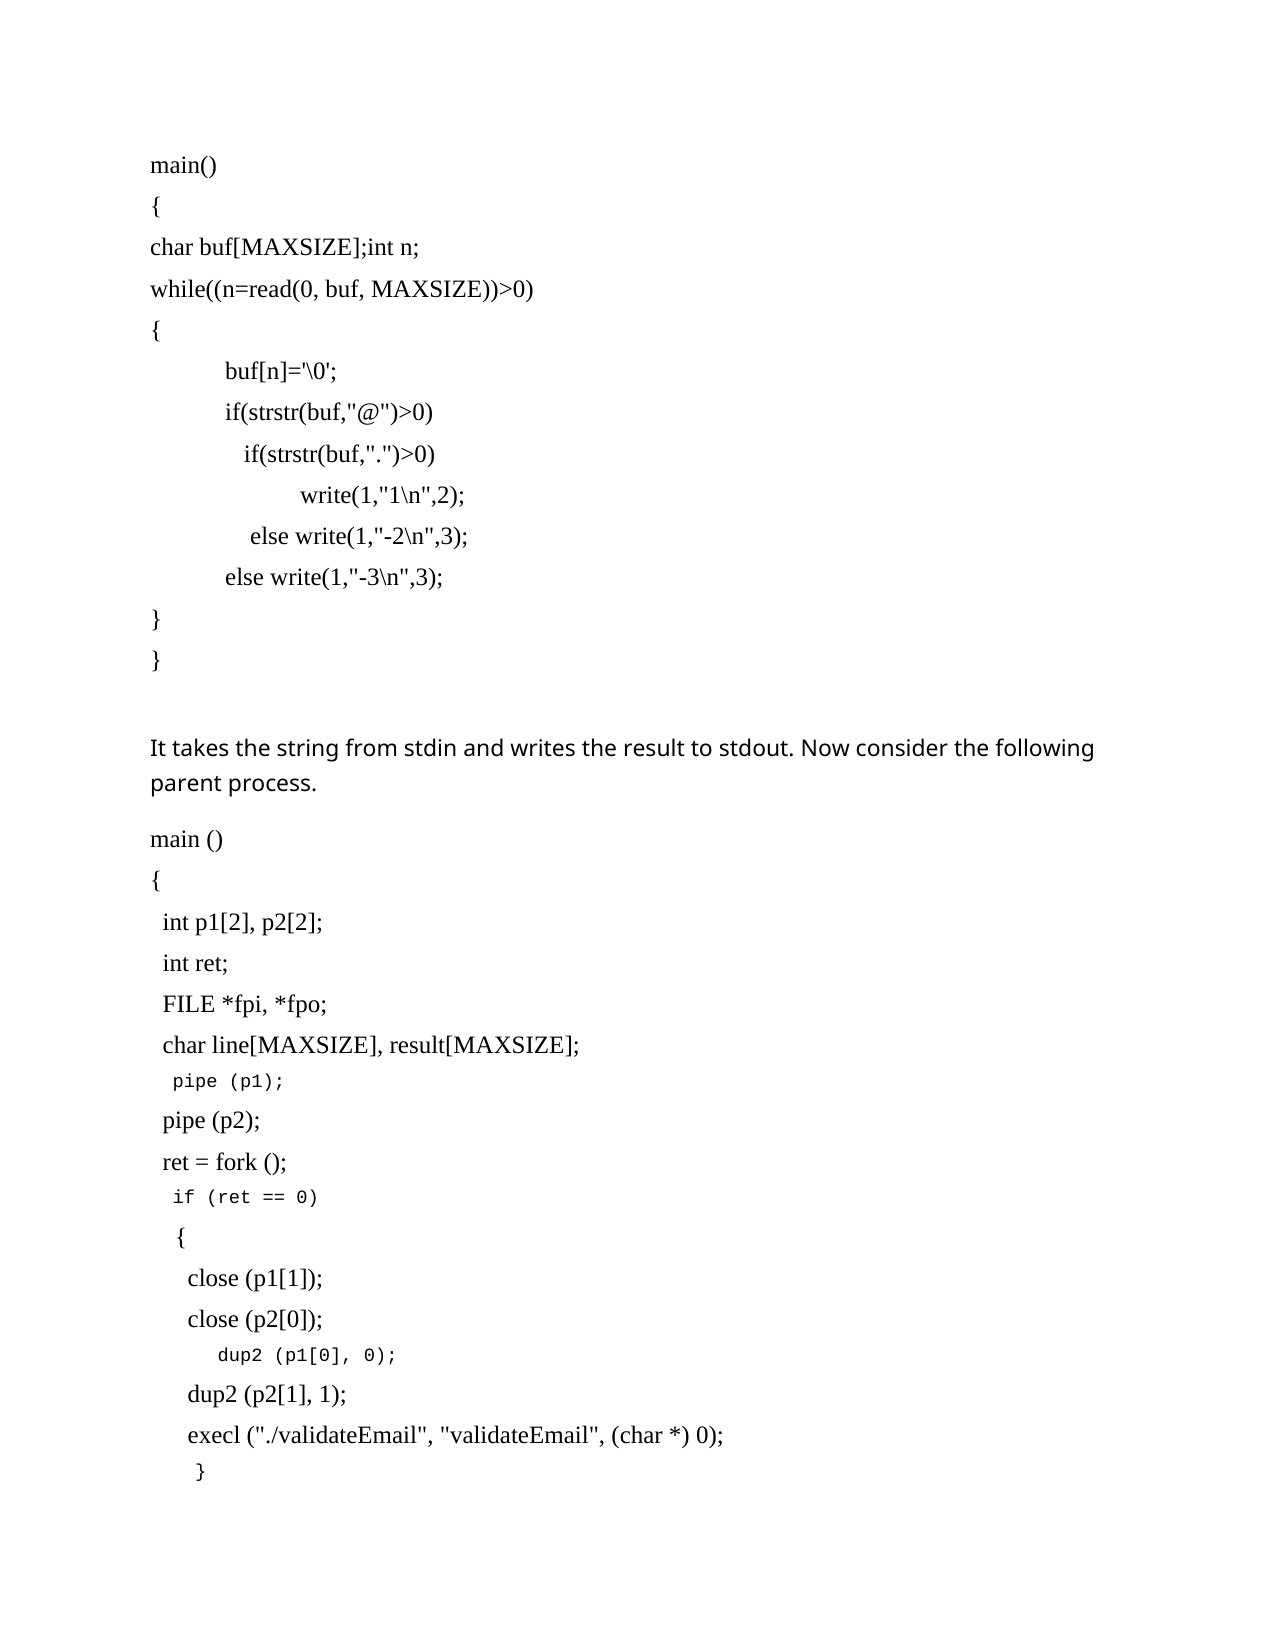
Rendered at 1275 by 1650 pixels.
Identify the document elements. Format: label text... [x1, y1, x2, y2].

text { [150, 865, 1125, 894]
text pipe (p2); [150, 1105, 1125, 1134]
text execl ("./validateEmail", "validateEmail", (char *) 0); [150, 1420, 1125, 1449]
text buf[n]='\0'; [150, 356, 1125, 385]
text char line[MAXSIZE], result[MAXSIZE]; [150, 1030, 1125, 1059]
text char buf[MAXSIZE];int n; [150, 232, 1125, 261]
text main () [150, 824, 1125, 853]
text write(1,"1\n",2); [150, 480, 1125, 509]
text dup2 (p1[0], 0); [150, 1345, 1125, 1367]
text while((n=read(0, buf, MAXSIZE))>0) [150, 274, 1125, 302]
text int ret; [150, 948, 1125, 977]
text pipe (p1); [150, 1072, 1125, 1093]
text FILE *fpi, *fpo; [150, 989, 1125, 1018]
text int p1[2], p2[2]; [150, 907, 1125, 935]
text main() [150, 150, 1125, 179]
text ret = fork (); [150, 1147, 1125, 1175]
text if(strstr(buf,"@")>0) [150, 397, 1125, 426]
text { [150, 315, 1125, 344]
text } [150, 604, 1125, 632]
text { [150, 1222, 1125, 1250]
text else write(1,"-2\n",3); [150, 521, 1125, 550]
text close (p2[0]); [150, 1304, 1125, 1333]
text if (ret == 0) [150, 1188, 1125, 1209]
text dup2 (p2[1], 1); [150, 1379, 1125, 1408]
text It takes the string from stdin and writes the result to stdout. Now consider the following parent process. [150, 731, 1125, 799]
text if(strstr(buf,".")>0) [150, 439, 1125, 467]
text } [150, 645, 1125, 674]
text else write(1,"-3\n",3); [150, 562, 1125, 591]
text { [150, 191, 1125, 220]
text close (p1[1]); [150, 1263, 1125, 1292]
text } [150, 1462, 1125, 1483]
